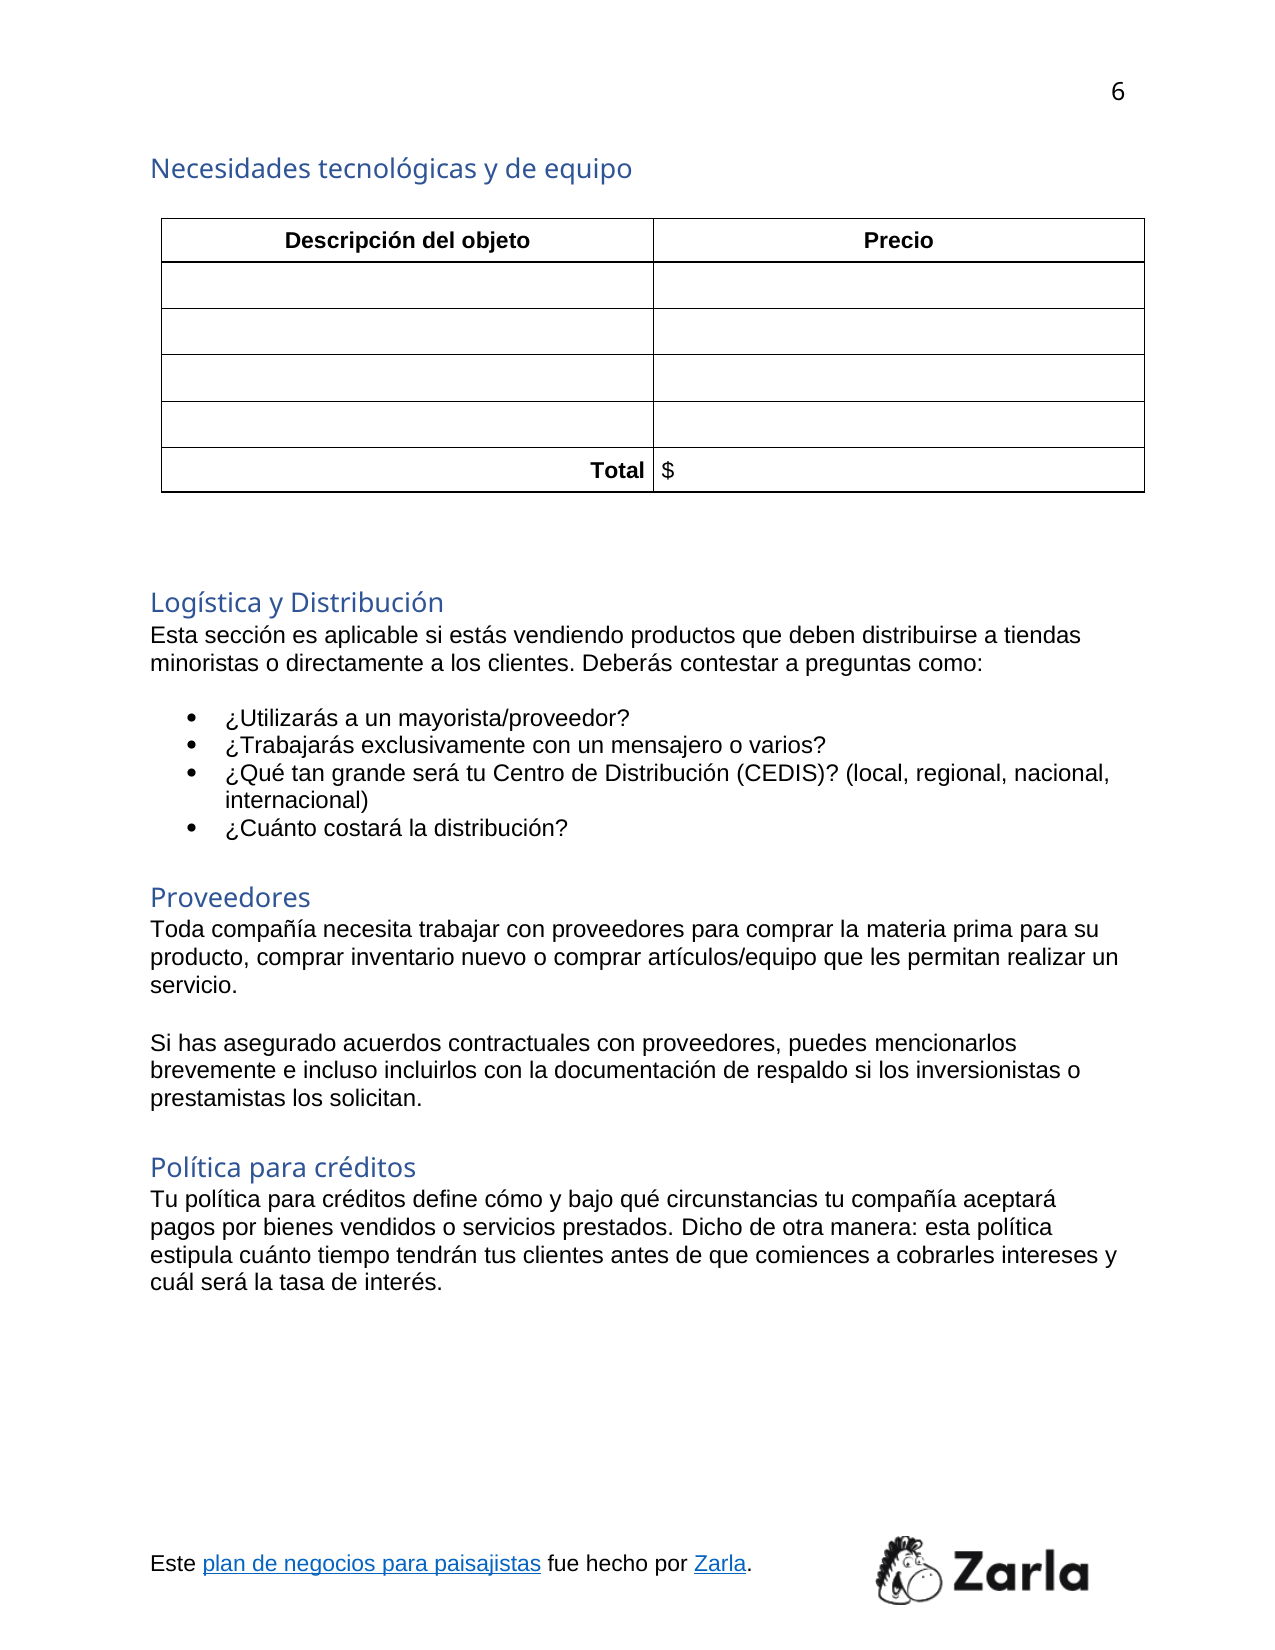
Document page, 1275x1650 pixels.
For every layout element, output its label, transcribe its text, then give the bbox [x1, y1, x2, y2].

text Tu política para créditos define cómo y bajo qué circunstancias tu compañía aceptará pagos por bienes vendidos o servicios prestados. Dicho de otra manera: esta política estipula cuánto tiempo tendrán tus clientes antes de que comiences a cobrarles intereses y cuál será la tasa de interés. [150, 1185, 1125, 1326]
text Si has asegurado acuerdos contractuales con proveedores, puedes mencionarlos brevemente e incluso incluirlos con la documentación de respaldo si los inversionistas o prestamistas los solicitan. [150, 1029, 1125, 1112]
table_cell Total [162, 448, 653, 491]
text Política para créditos [150, 1112, 1125, 1185]
text Esta sección es aplicable si estás vendiendo productos que deben distribuirse a tiendas minoristas o directamente a los clientes. Deberás contestar a preguntas como: [150, 621, 1125, 676]
table_cell $ [654, 448, 1144, 491]
picture [867, 1536, 1097, 1605]
text Necesidades tecnológicas y de equipo [150, 150, 1125, 187]
text Logística y Distribución [150, 584, 1125, 621]
table_cell [162, 355, 653, 401]
table_header Descripción del objeto [162, 219, 653, 261]
text Toda compañía necesita trabajar con proveedores para comprar la materia prima para su producto, comprar inventario nuevo o comprar artículos/equipo que les permitan realizar un servicio. [150, 915, 1125, 998]
table_cell [654, 309, 1144, 354]
table_cell [162, 402, 653, 447]
table_cell [162, 309, 653, 354]
list ¿Utilizarás a un mayorista/proveedor? [187, 704, 1125, 731]
list ¿Cuánto costará la distribución? [187, 814, 1125, 842]
list ¿Trabajarás exclusivamente con un mensajero o varios? [187, 731, 1125, 759]
text Proveedores [150, 842, 1125, 915]
table_cell [654, 355, 1144, 401]
table_cell [162, 263, 653, 308]
list ¿Qué tan grande será tu Centro de Distribución (CEDIS)? (local, regional, nacional, internacional) [187, 759, 1125, 814]
table_header Precio [654, 219, 1144, 261]
table_cell [654, 263, 1144, 308]
table_cell [654, 402, 1144, 447]
